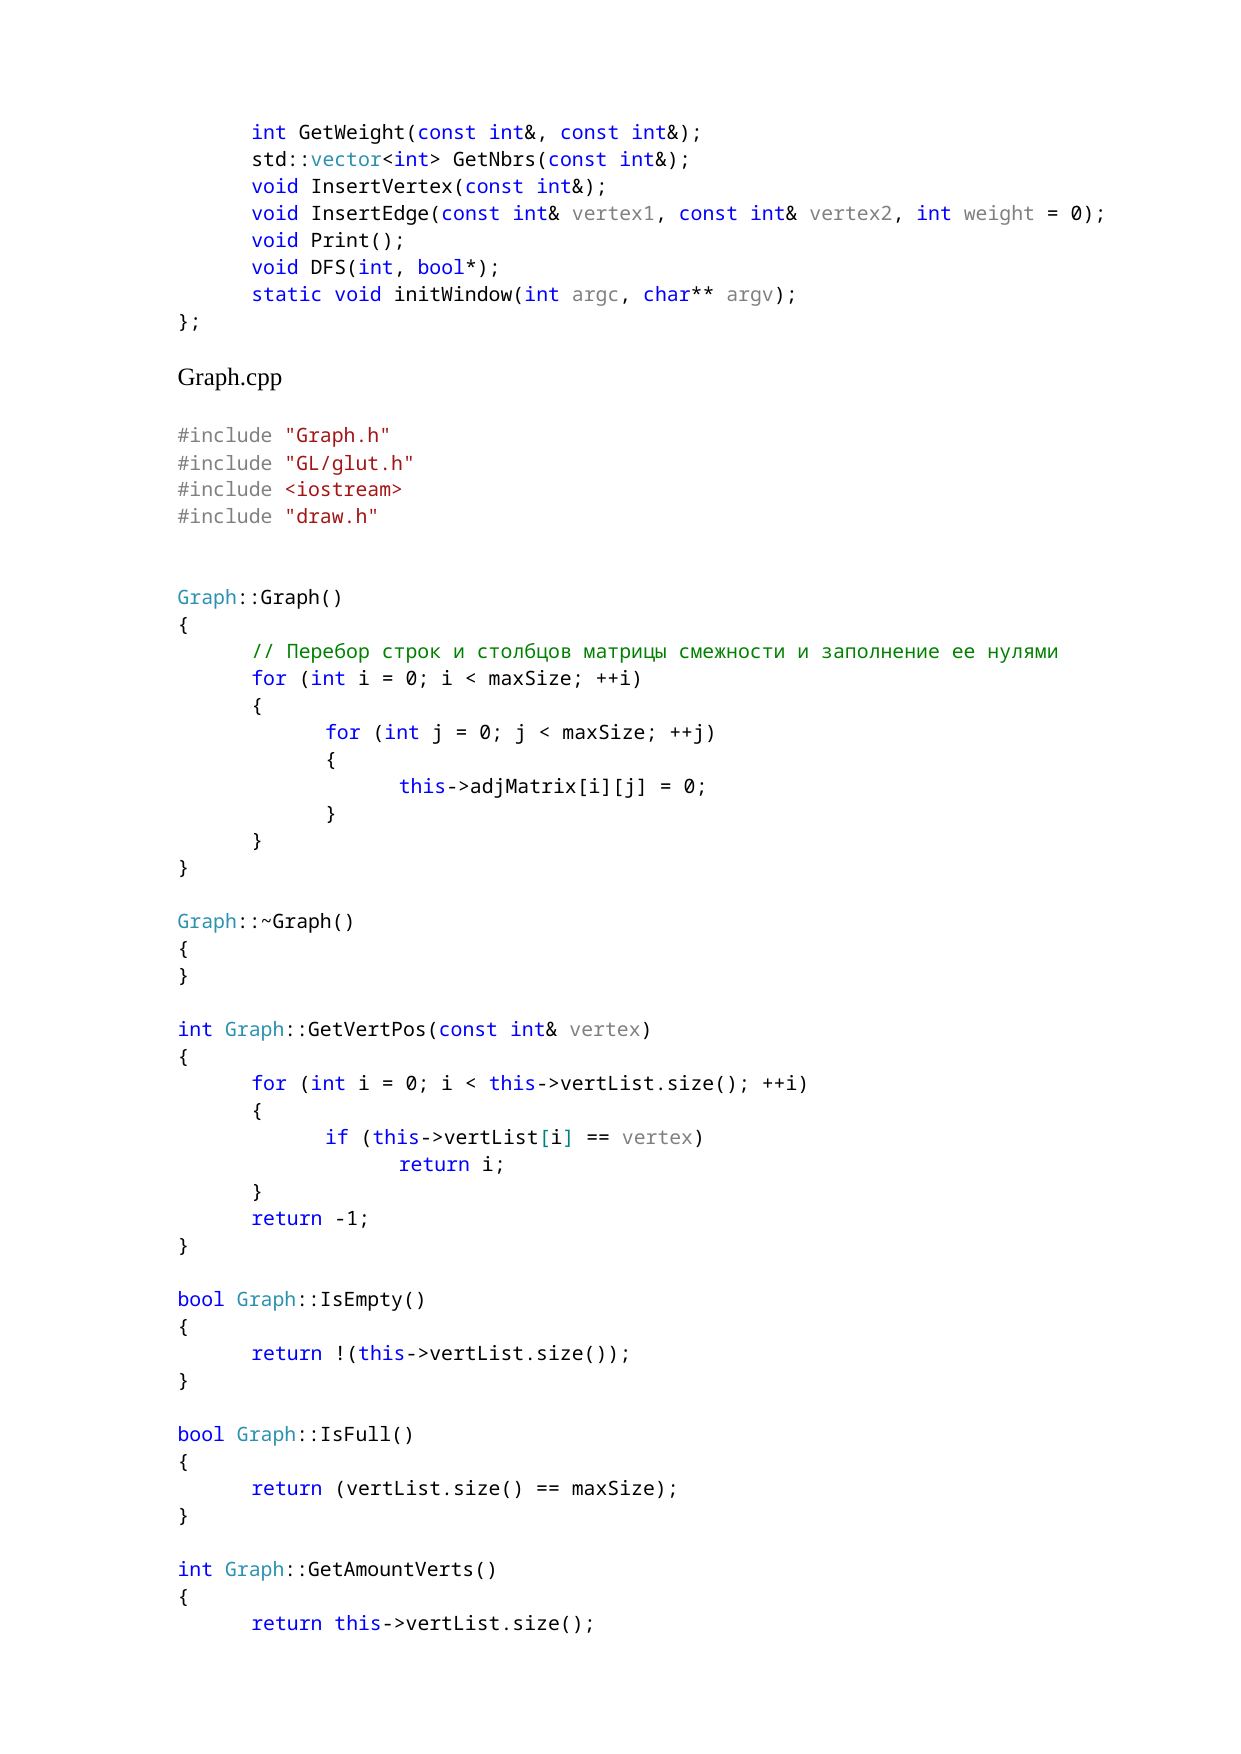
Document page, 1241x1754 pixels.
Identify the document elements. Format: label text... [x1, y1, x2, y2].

text for (int i = 0; i < this->vertList.size(); ++i) [177, 1069, 1152, 1096]
text } [177, 853, 1152, 880]
text std::vector<int> GetNbrs(const int&); [177, 145, 1152, 172]
text } [177, 1231, 1152, 1258]
text static void initWindow(int argc, char** argv); [177, 280, 1152, 307]
text Graph::~Graph() [177, 907, 1152, 934]
text } [177, 1501, 1152, 1528]
text { [177, 1096, 1152, 1123]
text for (int j = 0; j < maxSize; ++j) [177, 718, 1152, 746]
text return !(this->vertList.size()); [177, 1339, 1152, 1366]
text { [177, 1042, 1152, 1069]
text Graph::Graph() [177, 584, 1152, 611]
text return i; [177, 1150, 1152, 1177]
text void DFS(int, bool*); [177, 253, 1152, 280]
text return this->vertList.size(); [177, 1609, 1152, 1636]
text { [177, 692, 1152, 718]
text int Graph::GetAmountVerts() [177, 1555, 1152, 1582]
text int Graph::GetVertPos(const int& vertex) [177, 1015, 1152, 1042]
text }; [177, 307, 1152, 334]
text this->adjMatrix[i][j] = 0; [177, 772, 1152, 799]
text { [177, 746, 1152, 772]
text { [177, 1447, 1152, 1474]
text #include <iostream> [177, 476, 1152, 503]
text } [177, 826, 1152, 853]
text Graph.cpp [103, 362, 1152, 391]
text #include "draw.h" [177, 503, 1152, 530]
text } [177, 1366, 1152, 1393]
text { [177, 1582, 1152, 1609]
text { [177, 934, 1152, 961]
text return -1; [177, 1204, 1152, 1231]
text bool Graph::IsEmpty() [177, 1285, 1152, 1312]
text #include "Graph.h" [177, 422, 1152, 449]
text void InsertVertex(const int&); [177, 172, 1152, 199]
text } [177, 1177, 1152, 1204]
text if (this->vertList[i] == vertex) [177, 1123, 1152, 1150]
text bool Graph::IsFull() [177, 1420, 1152, 1447]
text } [177, 961, 1152, 988]
text { [177, 611, 1152, 638]
text // Перебор строк и столбцов матрицы смежности и заполнение ее нулями [177, 638, 1152, 664]
text int GetWeight(const int&, const int&); [177, 118, 1152, 145]
text for (int i = 0; i < maxSize; ++i) [177, 664, 1152, 692]
text #include "GL/glut.h" [177, 449, 1152, 476]
text void Print(); [177, 226, 1152, 253]
text return (vertList.size() == maxSize); [177, 1474, 1152, 1501]
text { [177, 1312, 1152, 1339]
text void InsertEdge(const int& vertex1, const int& vertex2, int weight = 0); [177, 199, 1152, 226]
text } [177, 799, 1152, 826]
